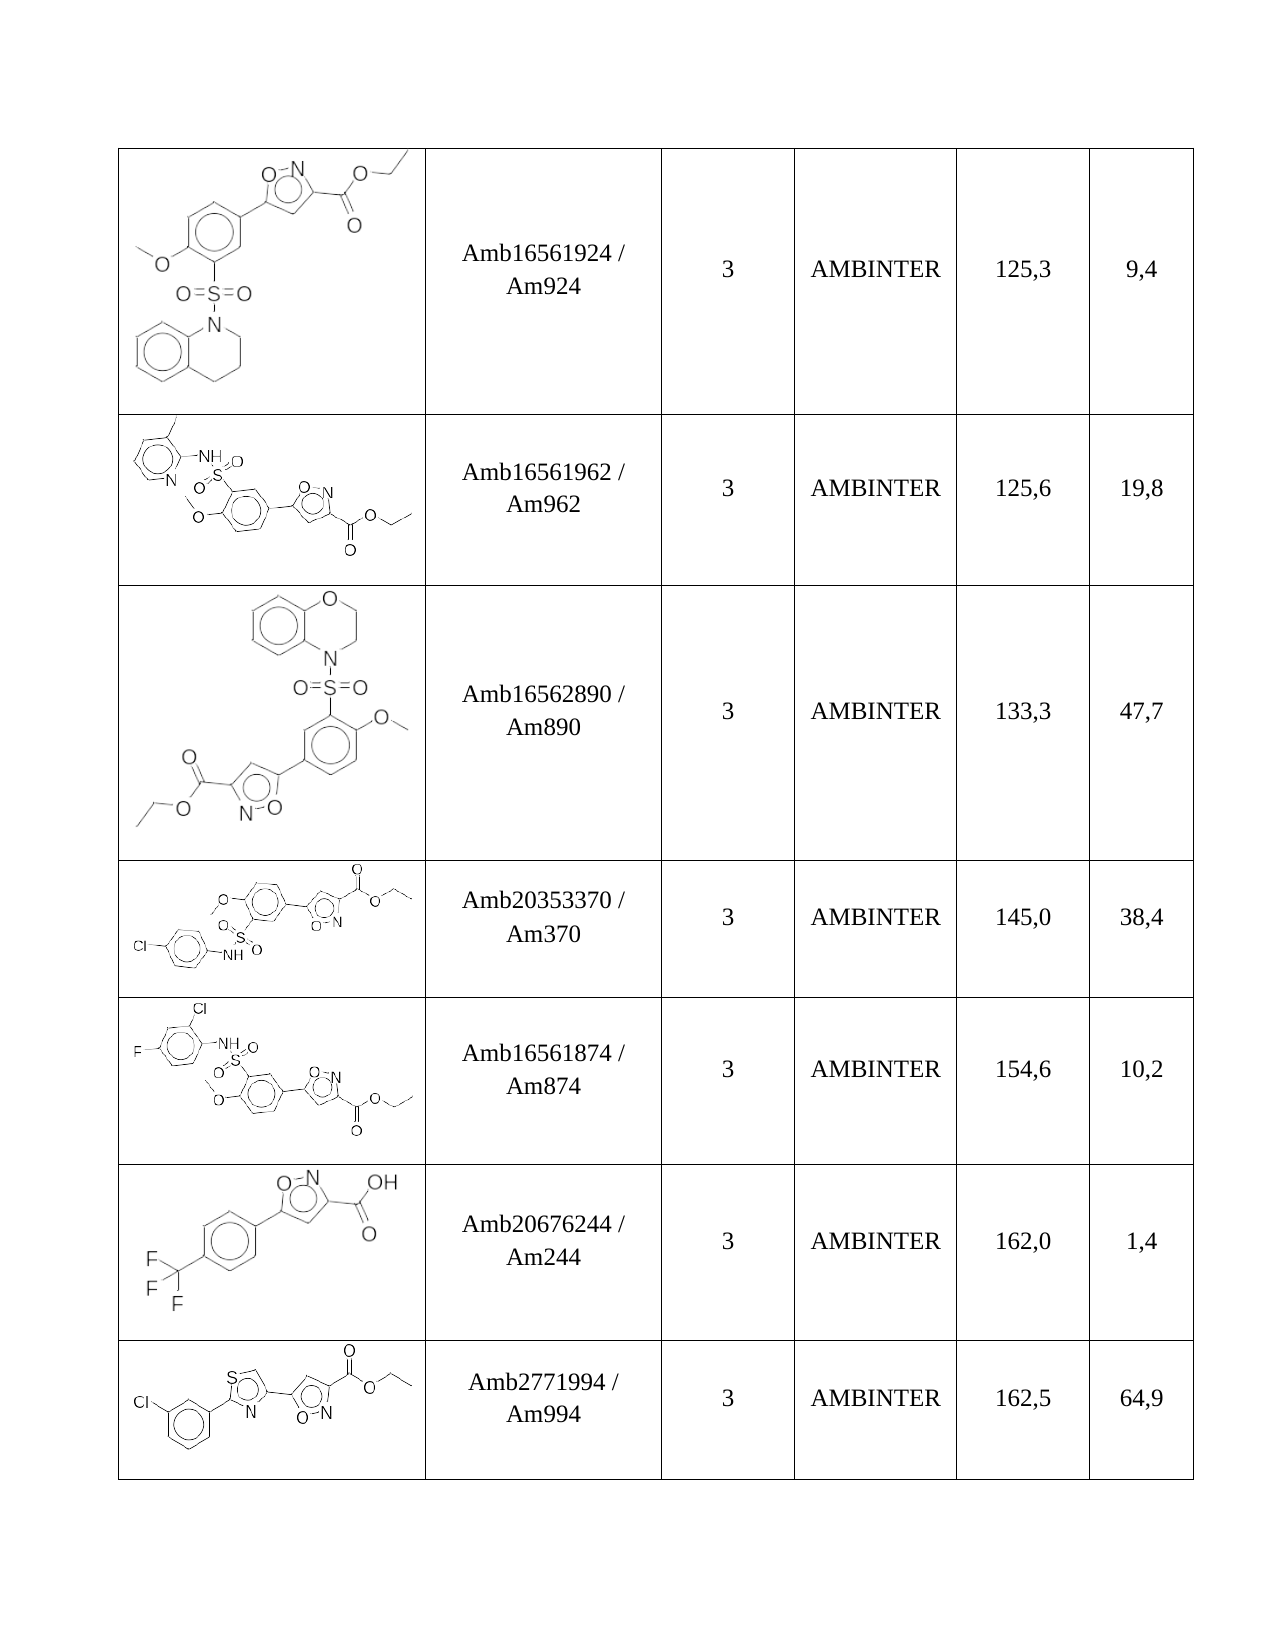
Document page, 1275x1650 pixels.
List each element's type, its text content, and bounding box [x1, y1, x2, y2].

table_cell Amb16561874 / Am874 [426, 998, 661, 1164]
table_cell AMBINTER [795, 1341, 956, 1479]
table_cell [119, 415, 425, 584]
table_cell Amb16562890 / Am890 [426, 586, 661, 860]
table_cell 145,0 [957, 861, 1089, 997]
table_cell [119, 998, 425, 1164]
table_cell Amb16561962 / Am962 [426, 415, 661, 584]
table_cell 10,2 [1090, 998, 1193, 1164]
table_cell 125,6 [957, 415, 1089, 584]
table_cell 154,6 [957, 998, 1089, 1164]
table_cell Amb20353370 / Am370 [426, 861, 661, 997]
table_cell 19,8 [1090, 415, 1193, 584]
table_cell AMBINTER [795, 1165, 956, 1340]
table_cell 38,4 [1090, 861, 1193, 997]
table_cell 9,4 [1090, 149, 1193, 414]
table_cell Amb2771994 / Am994 [426, 1341, 661, 1479]
table_cell Amb16561924 / Am924 [426, 149, 661, 414]
table_cell [119, 1165, 425, 1340]
table_cell 162,0 [957, 1165, 1089, 1340]
table_cell AMBINTER [795, 149, 956, 414]
table_cell 3 [662, 1341, 794, 1479]
table_cell 1,4 [1090, 1165, 1193, 1340]
table_cell [119, 1341, 425, 1479]
table_cell 47,7 [1090, 586, 1193, 860]
table_cell [119, 149, 425, 414]
table_cell 3 [662, 415, 794, 584]
table_cell 162,5 [957, 1341, 1089, 1479]
table_cell 3 [662, 1165, 794, 1340]
table_cell AMBINTER [795, 586, 956, 860]
table_cell 3 [662, 149, 794, 414]
table_cell 64,9 [1090, 1341, 1193, 1479]
table_cell [119, 586, 425, 860]
table_cell 3 [662, 998, 794, 1164]
table_cell 125,3 [957, 149, 1089, 414]
table_cell 3 [662, 586, 794, 860]
table_cell AMBINTER [795, 861, 956, 997]
table_cell 3 [662, 861, 794, 997]
table_cell AMBINTER [795, 998, 956, 1164]
table_cell AMBINTER [795, 415, 956, 584]
table_cell Amb20676244 / Am244 [426, 1165, 661, 1340]
table_cell 133,3 [957, 586, 1089, 860]
table_cell [119, 861, 425, 997]
